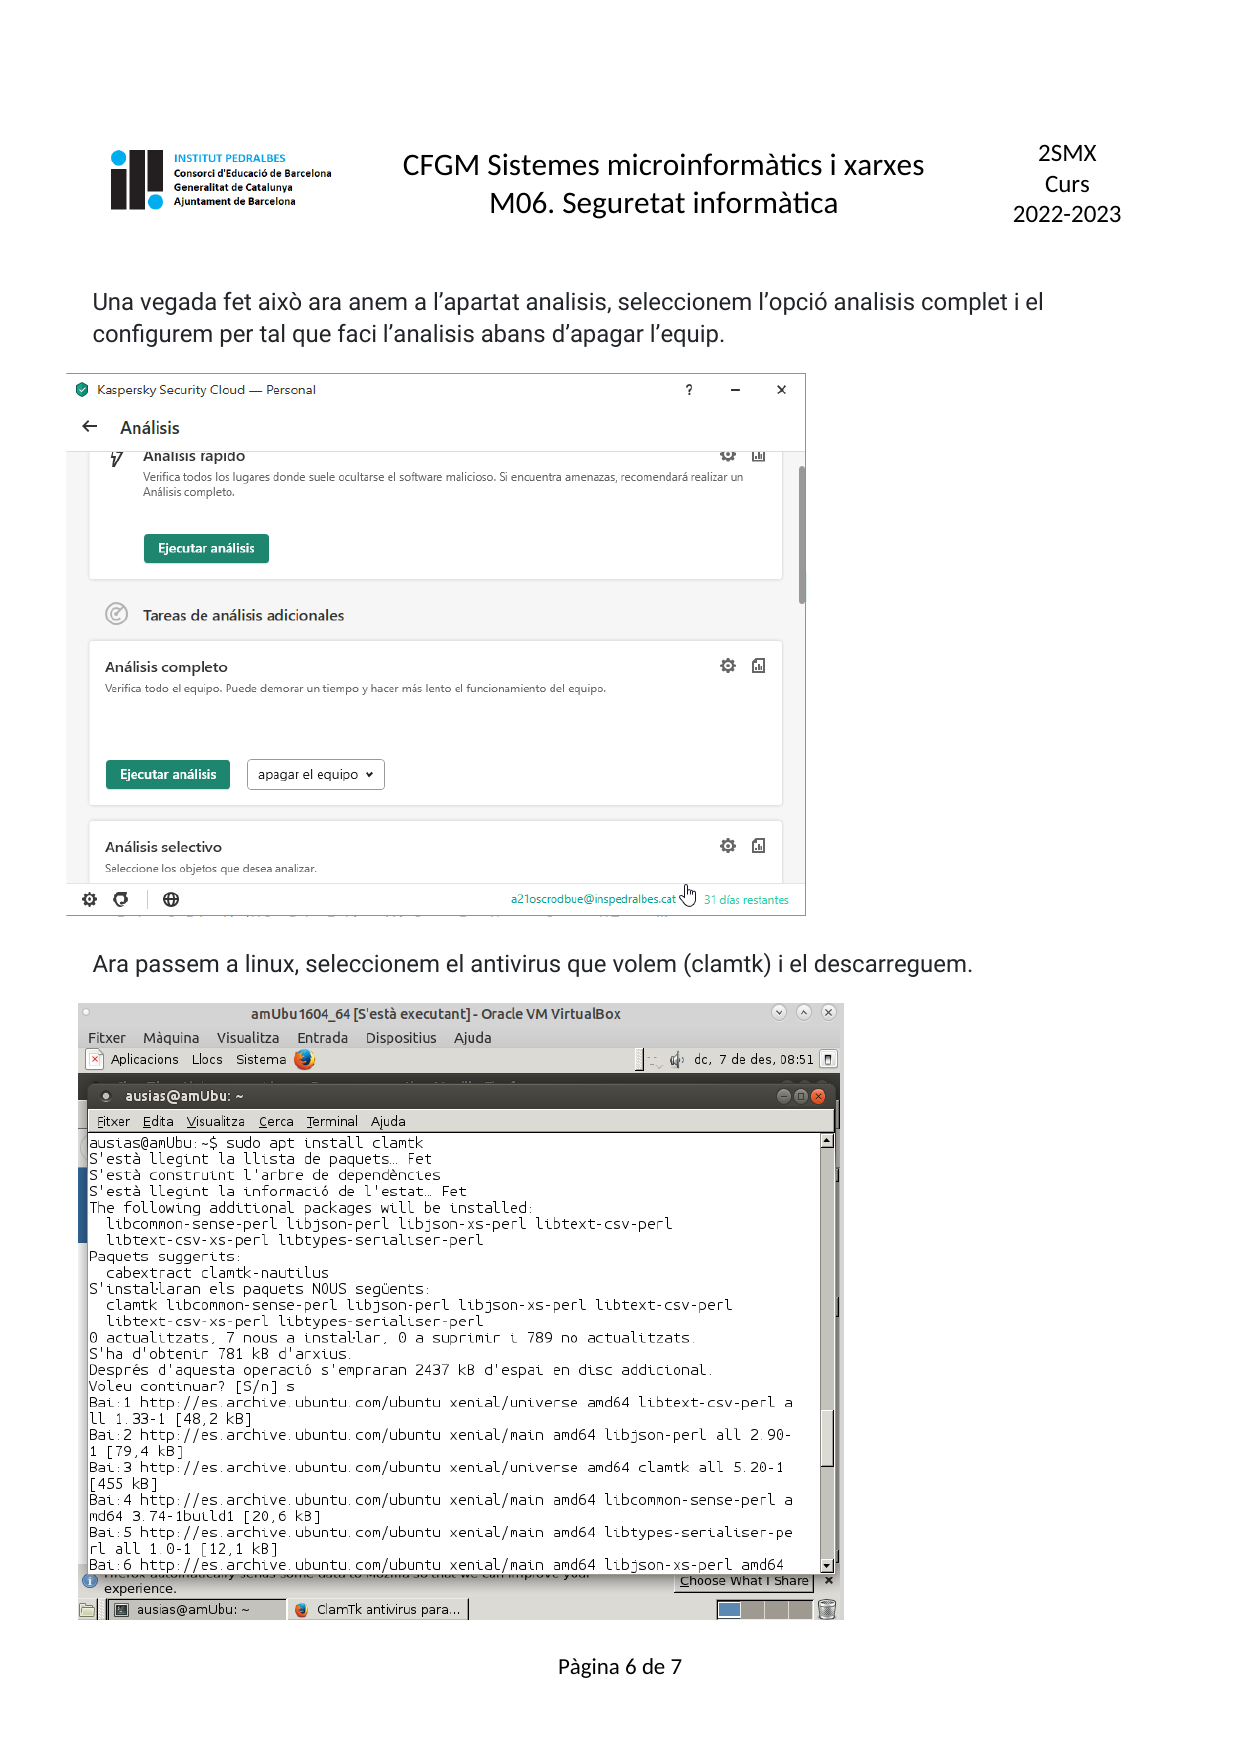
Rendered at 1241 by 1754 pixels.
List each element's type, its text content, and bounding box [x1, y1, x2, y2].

text Ara passem a linux, seleccionem el antivirus que volem (clamtk) i el descarreguem. [92, 950, 1162, 978]
picture [78, 1003, 844, 1620]
picture [66, 370, 807, 917]
picture [107, 148, 338, 213]
text Una vegada fet això ara anem a l’apartat analisis, seleccionem l’opció analisis complet i el configurem per tal que faci l’analisis abans d’apagar l’equip. [92, 288, 1162, 348]
